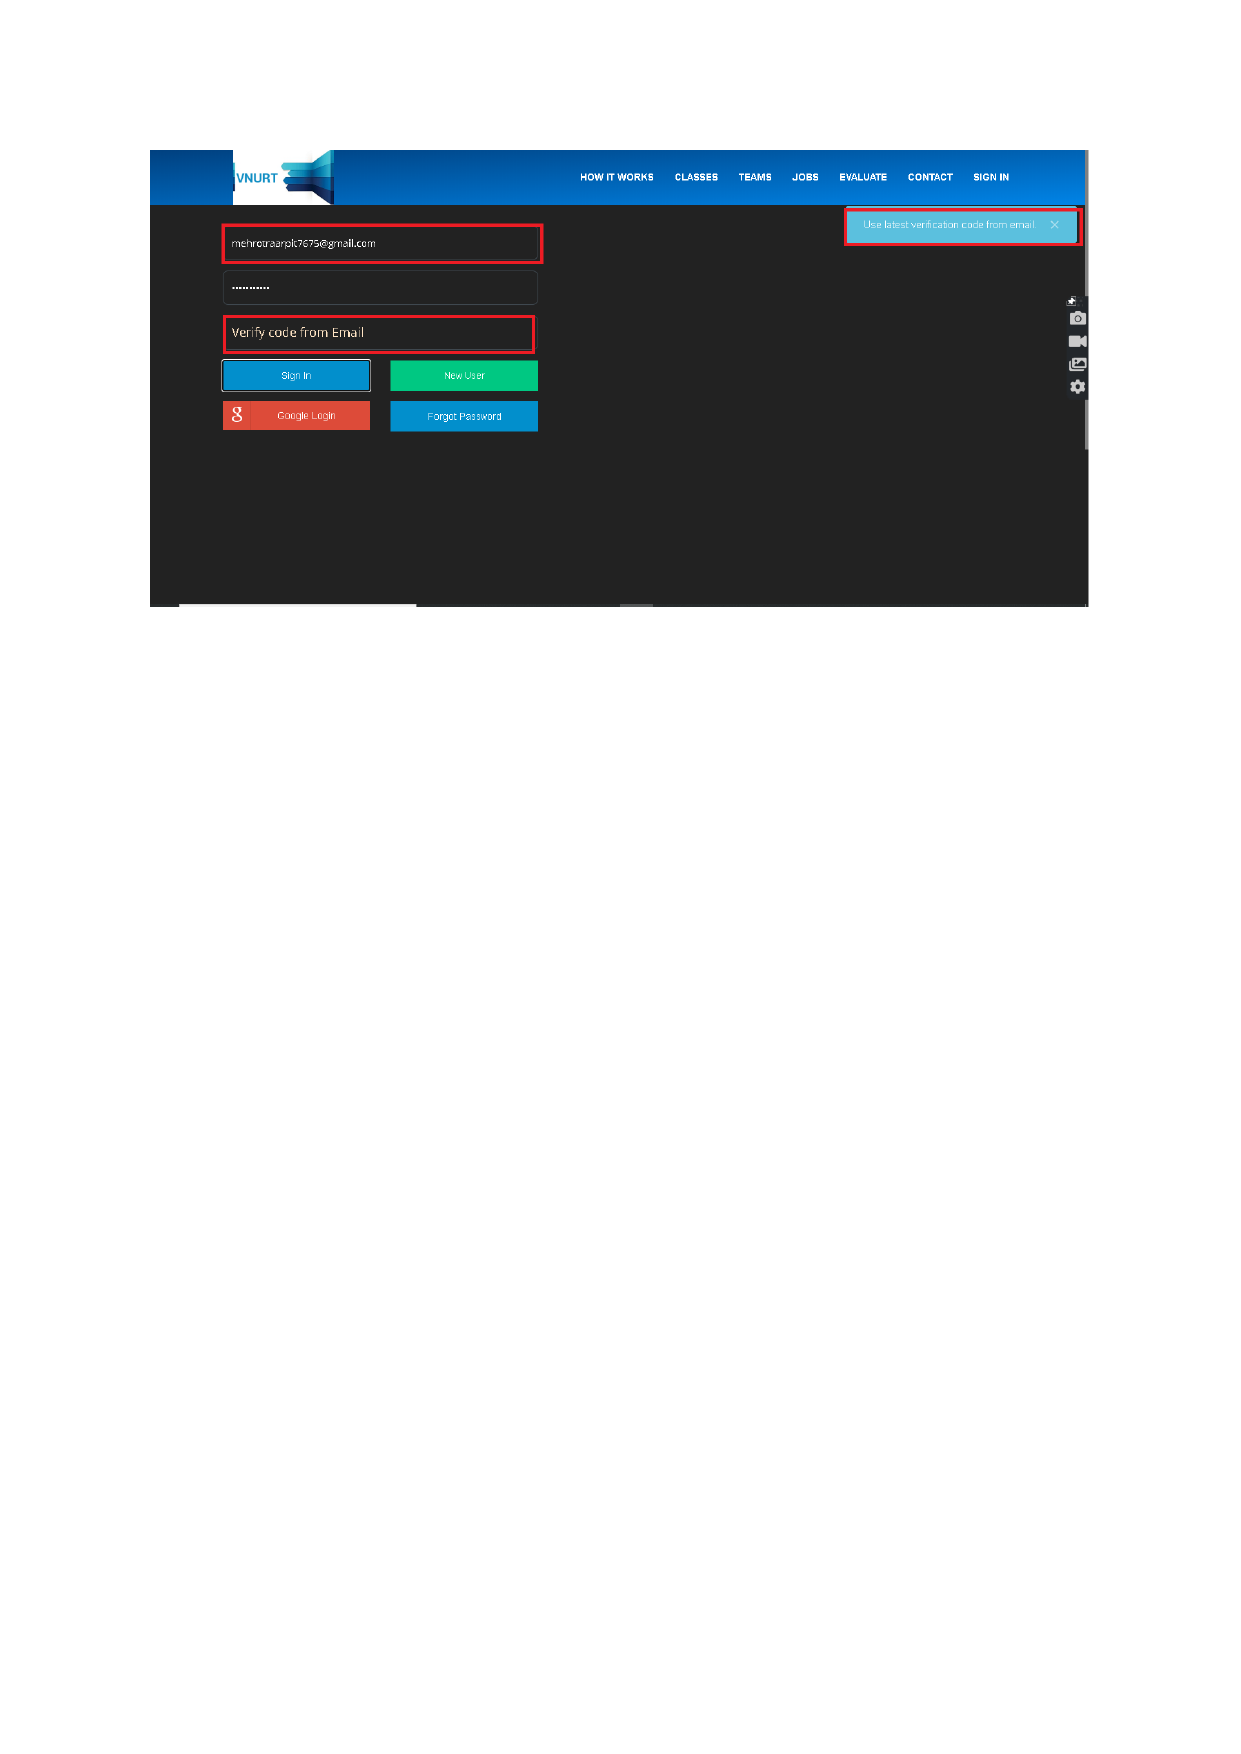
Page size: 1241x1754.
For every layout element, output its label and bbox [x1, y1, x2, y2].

picture [150, 150, 1091, 607]
